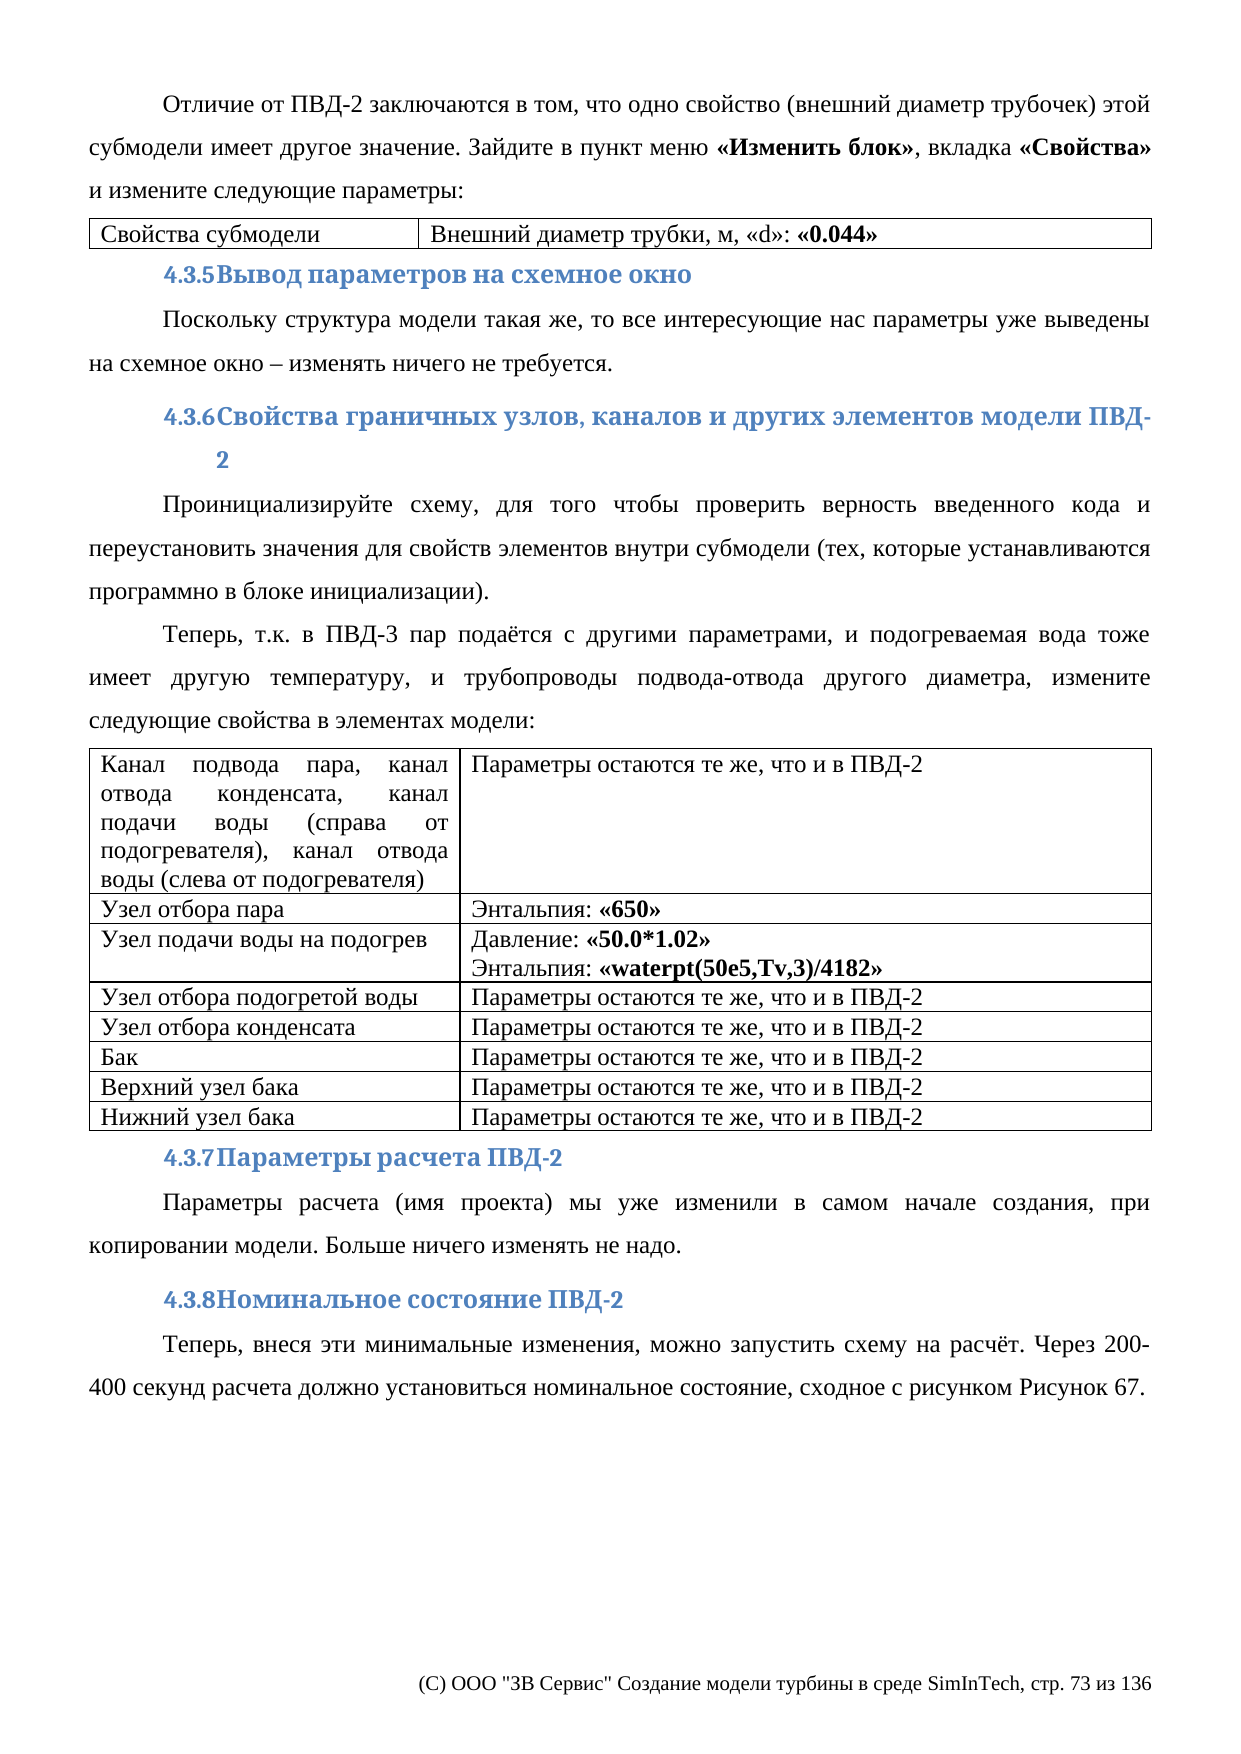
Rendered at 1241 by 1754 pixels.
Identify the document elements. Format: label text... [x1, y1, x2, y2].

table_cell Параметры остаются те же, что и в ПВД-2 [461, 983, 1151, 1011]
table_header Параметры остаются те же, что и в ПВД-2 [461, 749, 1151, 893]
table_header Внешний диаметр трубки, м, «d»: «0.044» [419, 219, 1151, 248]
text Параметры расчета (имя проекта) мы уже изменили в самом начале создания, при копировании модели. Больше ничего изменять не надо. [89, 1187, 1152, 1259]
table_cell Узел отбора подогретой воды [90, 983, 459, 1011]
table_cell Бак [90, 1042, 459, 1071]
subtitle Номинальное состояние ПВД-2 [164, 1286, 1152, 1314]
table_header Свойства субмодели [90, 219, 418, 248]
table_cell Узел отбора пара [90, 894, 459, 923]
table_cell Параметры остаются те же, что и в ПВД-2 [461, 1072, 1151, 1101]
subtitle Вывод параметров на схемное окно [164, 261, 1152, 290]
table_cell Узел подачи воды на подогрев [90, 924, 459, 981]
table_cell Параметры остаются те же, что и в ПВД-2 [461, 1102, 1151, 1130]
table_cell Верхний узел бака [90, 1072, 459, 1101]
table_cell Параметры остаются те же, что и в ПВД-2 [461, 1012, 1151, 1041]
table_header Канал подвода пара, канал отвода конденсата, канал подачи воды (справа от подогревателя), канал отвода воды (слева от подогревателя) [90, 749, 459, 893]
text Поскольку структура модели такая же, то все интересующие нас параметры уже выведены на схемное окно – изменять ничего не требуется. [89, 304, 1152, 376]
table_cell Давление: «50.0*1.02» Энтальпия: «waterpt(50e5,Tv,3)/4182» [461, 924, 1151, 981]
subtitle Свойства граничных узлов, каналов и других элементов модели ПВД-2 [164, 403, 1152, 475]
text Теперь, т.к. в ПВД-3 пар подаётся с другими параметрами, и подогреваемая вода тоже имеет другую температуру, и трубопроводы подвода-отвода другого диаметра, измените следующие свойства в элементах модели: [89, 619, 1152, 734]
table_cell Нижний узел бака [90, 1102, 459, 1130]
subtitle Параметры расчета ПВД-2 [164, 1144, 1152, 1173]
table_cell Энтальпия: «650» [461, 894, 1151, 923]
text Отличие от ПВД-2 заключаются в том, что одно свойство (внешний диаметр трубочек) этой субмодели имеет другое значение. Зайдите в пункт меню «Изменить блок», вкладка «Свойства» и измените следующие параметры: [89, 89, 1152, 204]
table_cell Узел отбора конденсата [90, 1012, 459, 1041]
table_cell Параметры остаются те же, что и в ПВД-2 [461, 1042, 1151, 1071]
text Проинициализируйте схему, для того чтобы проверить верность введенного кода и переустановить значения для свойств элементов внутри субмодели (тех, которые устанавливаются программно в блоке инициализации). [89, 489, 1152, 604]
